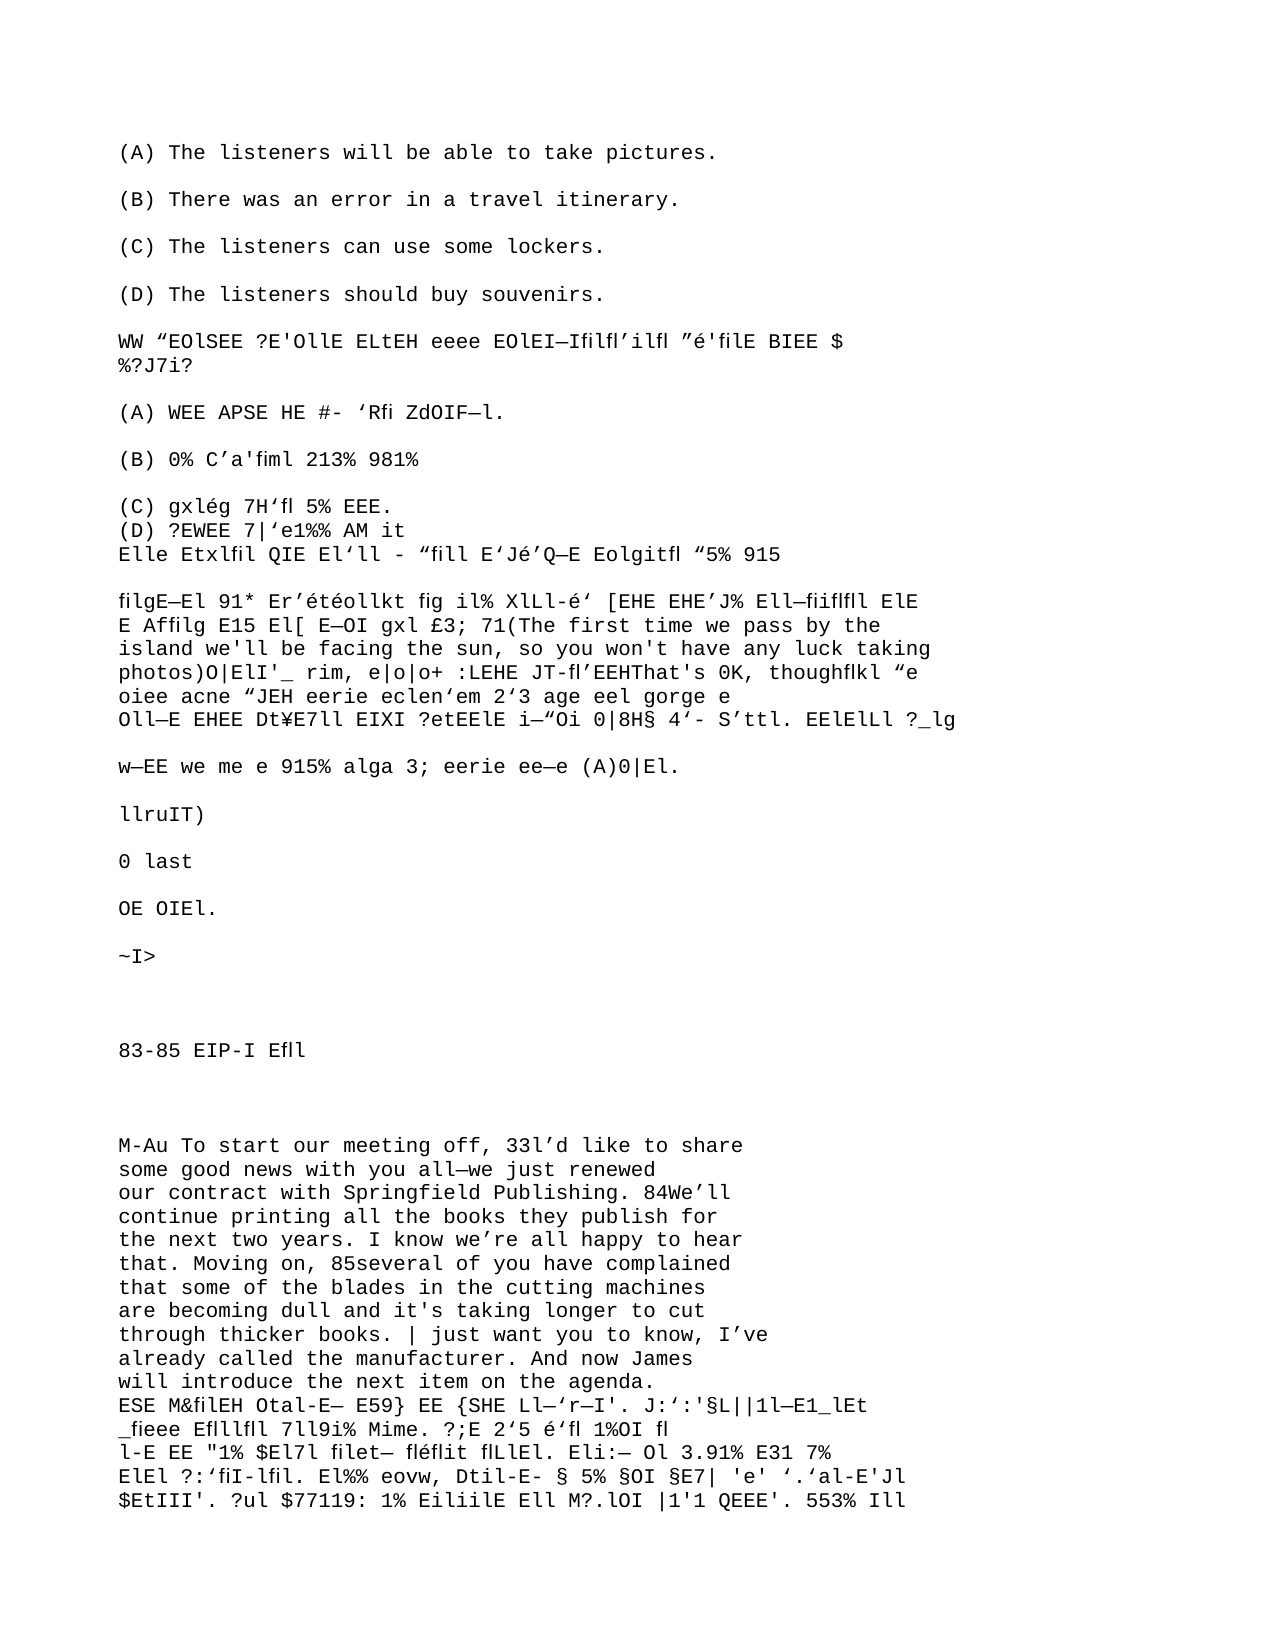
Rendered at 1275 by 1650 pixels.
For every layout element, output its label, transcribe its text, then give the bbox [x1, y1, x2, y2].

text _ﬁeee Eﬂllﬂl 7ll9i% Mime. ?;E 2‘5 é‘ﬂ 1%OI ﬂ [118, 1419, 1157, 1442]
text llruIT) [118, 804, 1157, 827]
text ~I> [118, 946, 1157, 969]
text (D) ?EWEE 7|‘e1%% AM it [118, 520, 1157, 544]
text ﬁlgE—El 91* Er’étéollkt ﬁg il% XlLl-é‘ [EHE EHE’J% Ell—ﬁiﬂﬂl ElE [118, 591, 1157, 615]
text %?J7i? [118, 354, 1157, 378]
text are becoming dull and it's taking longer to cut [118, 1300, 1157, 1324]
text (A) WEE APSE HE #- ‘Rﬁ ZdOIF—l. [118, 402, 1157, 426]
text l-E EE "1% $El7l ﬁlet— ﬂéﬂit ﬂLlEl. Eli:— Ol 3.91% E31 7% [118, 1442, 1157, 1466]
text (C) The listeners can use some lockers. [118, 236, 1157, 260]
text WW “EOlSEE ?E'OllE ELtEH eeee EOlEI—Iﬁlﬂ’ilﬂ ”é'ﬁlE BIEE $ [118, 331, 1157, 354]
text continue printing all the books they publish for [118, 1206, 1157, 1229]
text w—EE we me e 915% alga 3; eerie ee—e (A)0|El. [118, 757, 1157, 780]
text ESE M&ﬁlEH Otal-E— E59} EE {SHE Ll—‘r—I'. J:‘:'§L||1l—E1_lEt [118, 1395, 1157, 1419]
text ElEl ?:‘ﬁI-lﬁl. El%% eovw, Dtil-E- § 5% §OI §E7| 'e' ‘.‘al-E'Jl [118, 1466, 1157, 1489]
text OE OIEl. [118, 898, 1157, 922]
text (B) 0% C’a'ﬁml 213% 981% [118, 449, 1157, 473]
text island we'll be facing the sun, so you won't have any luck taking [118, 638, 1157, 662]
text 83-85 EIP-I Eﬂl [118, 1040, 1157, 1064]
text E Afﬁlg E15 El[ E—OI gxl £3; 71(The first time we pass by the [118, 615, 1157, 638]
text (C) gxlég 7H‘ﬂ 5% EEE. [118, 496, 1157, 520]
text some good news with you all—we just renewed [118, 1158, 1157, 1182]
text (D) The listeners should buy souvenirs. [118, 284, 1157, 307]
text already called the manufacturer. And now James [118, 1348, 1157, 1371]
text Elle Etxlﬁl QIE El‘ll - “ﬁll E‘Jé’Q—E Eolgitﬂ “5% 915 [118, 544, 1157, 567]
text through thicker books. | just want you to know, I’ve [118, 1324, 1157, 1348]
text M-Au To start our meeting off, 33l’d like to share [118, 1135, 1157, 1158]
text that. Moving on, 85several of you have complained [118, 1253, 1157, 1277]
text our contract with Springfield Publishing. 84We’ll [118, 1182, 1157, 1206]
text (B) There was an error in a travel itinerary. [118, 189, 1157, 213]
text $EtIII'. ?ul $77119: 1% EiliilE Ell M?.lOI |1'1 QEEE'. 553% Ill [118, 1489, 1157, 1513]
text oiee acne “JEH eerie eclen‘em 2‘3 age eel gorge e [118, 686, 1157, 709]
text the next two years. I know we’re all happy to hear [118, 1229, 1157, 1253]
text photos)O|ElI'_ rim, e|o|o+ :LEHE JT-ﬂ’EEHThat's 0K, thoughﬂkl “e [118, 662, 1157, 686]
text that some of the blades in the cutting machines [118, 1277, 1157, 1300]
text Oll—E EHEE Dt¥E7ll EIXI ?etEElE i—“Oi 0|8H§ 4‘- S’ttl. EElElLl ?_lg [118, 709, 1157, 733]
text 0 last [118, 851, 1157, 875]
text (A) The listeners will be able to take pictures. [118, 142, 1157, 165]
text will introduce the next item on the agenda. [118, 1371, 1157, 1395]
